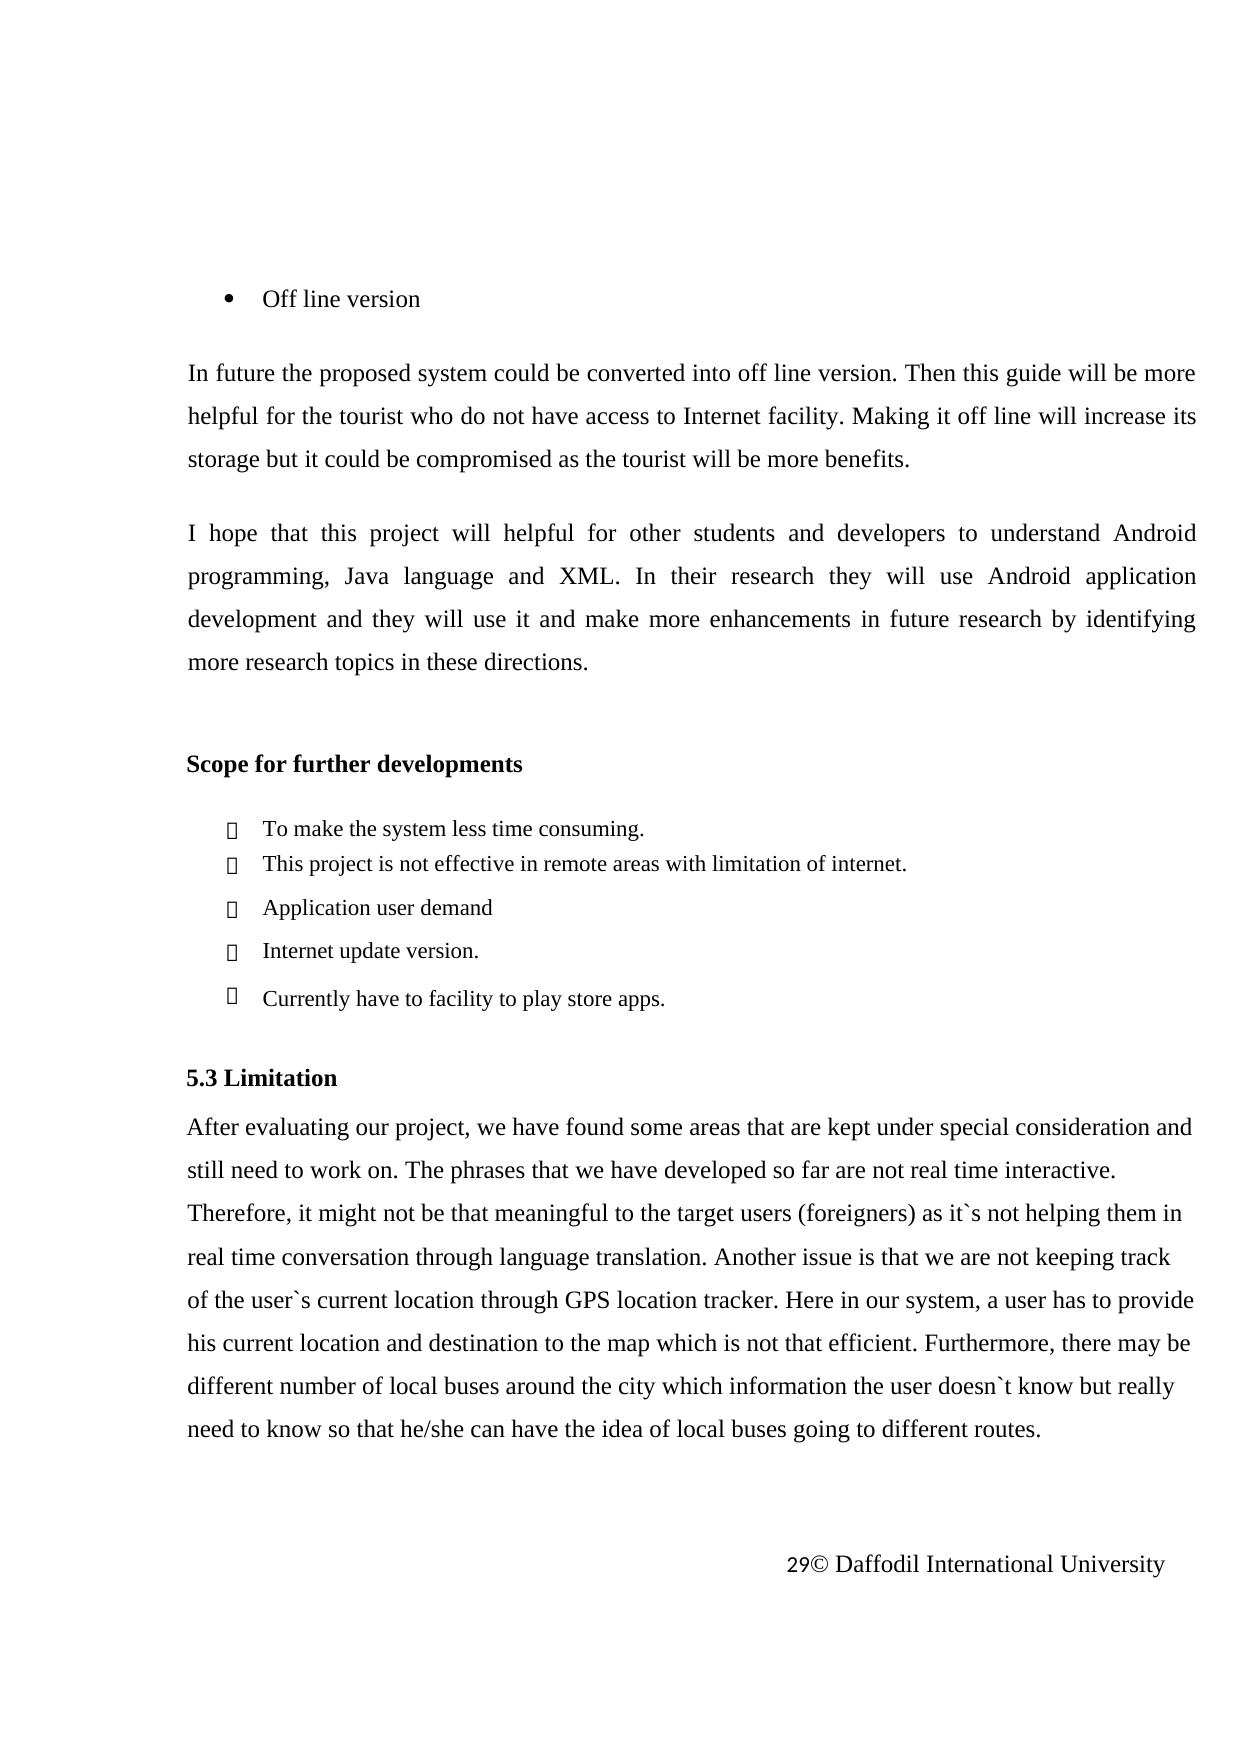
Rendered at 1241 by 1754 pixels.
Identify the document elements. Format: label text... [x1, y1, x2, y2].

table_cell  [225, 850, 262, 893]
subtitle 5.3 Limitation [186, 1063, 1199, 1092]
list Off line version [224, 284, 1197, 313]
table_cell Internet update version. [263, 937, 973, 980]
text In future the proposed system could be converted into off line version. Then this guide will be more helpful for the tourist who do not have access to Internet facility. Making it off line will increase its storage but it could be compromised as the tourist will be more benefits. [188, 358, 1197, 473]
table_cell Application user demand [263, 894, 973, 937]
table_cell Currently have to facility to play store apps. [263, 980, 973, 1015]
table_cell This project is not effective in remote areas with limitation of internet. [263, 850, 973, 893]
text After evaluating our project, we have found some areas that are kept under special consideration and still need to work on. The phrases that we have developed so far are not real time interactive. Therefore, it might not be that meaningful to the target users (foreigners) as it`s not helping them in real time conversation through language translation. Another issue is that we are not keeping track of the user`s current location through GPS location tracker. Here in our system, a user has to provide his current location and destination to the map which is not that efficient. Furthermore, there may be different number of local buses around the city which information the user doesn`t know but really need to know so that he/she can have the idea of local buses going to different routes. [186, 1112, 1197, 1443]
table_cell  [225, 937, 262, 980]
table_header  [225, 815, 262, 850]
table_cell  [225, 894, 262, 937]
text I hope that this project will helpful for other students and developers to understand Android programming, Java language and XML. In their research they will use Android application development and they will use it and make more enhancements in future research by identifying more research topics in these directions. [188, 518, 1197, 676]
table_cell  [225, 980, 262, 1015]
table_header To make the system less time consuming. [263, 815, 973, 850]
subtitle Scope for further developments [186, 749, 1199, 778]
